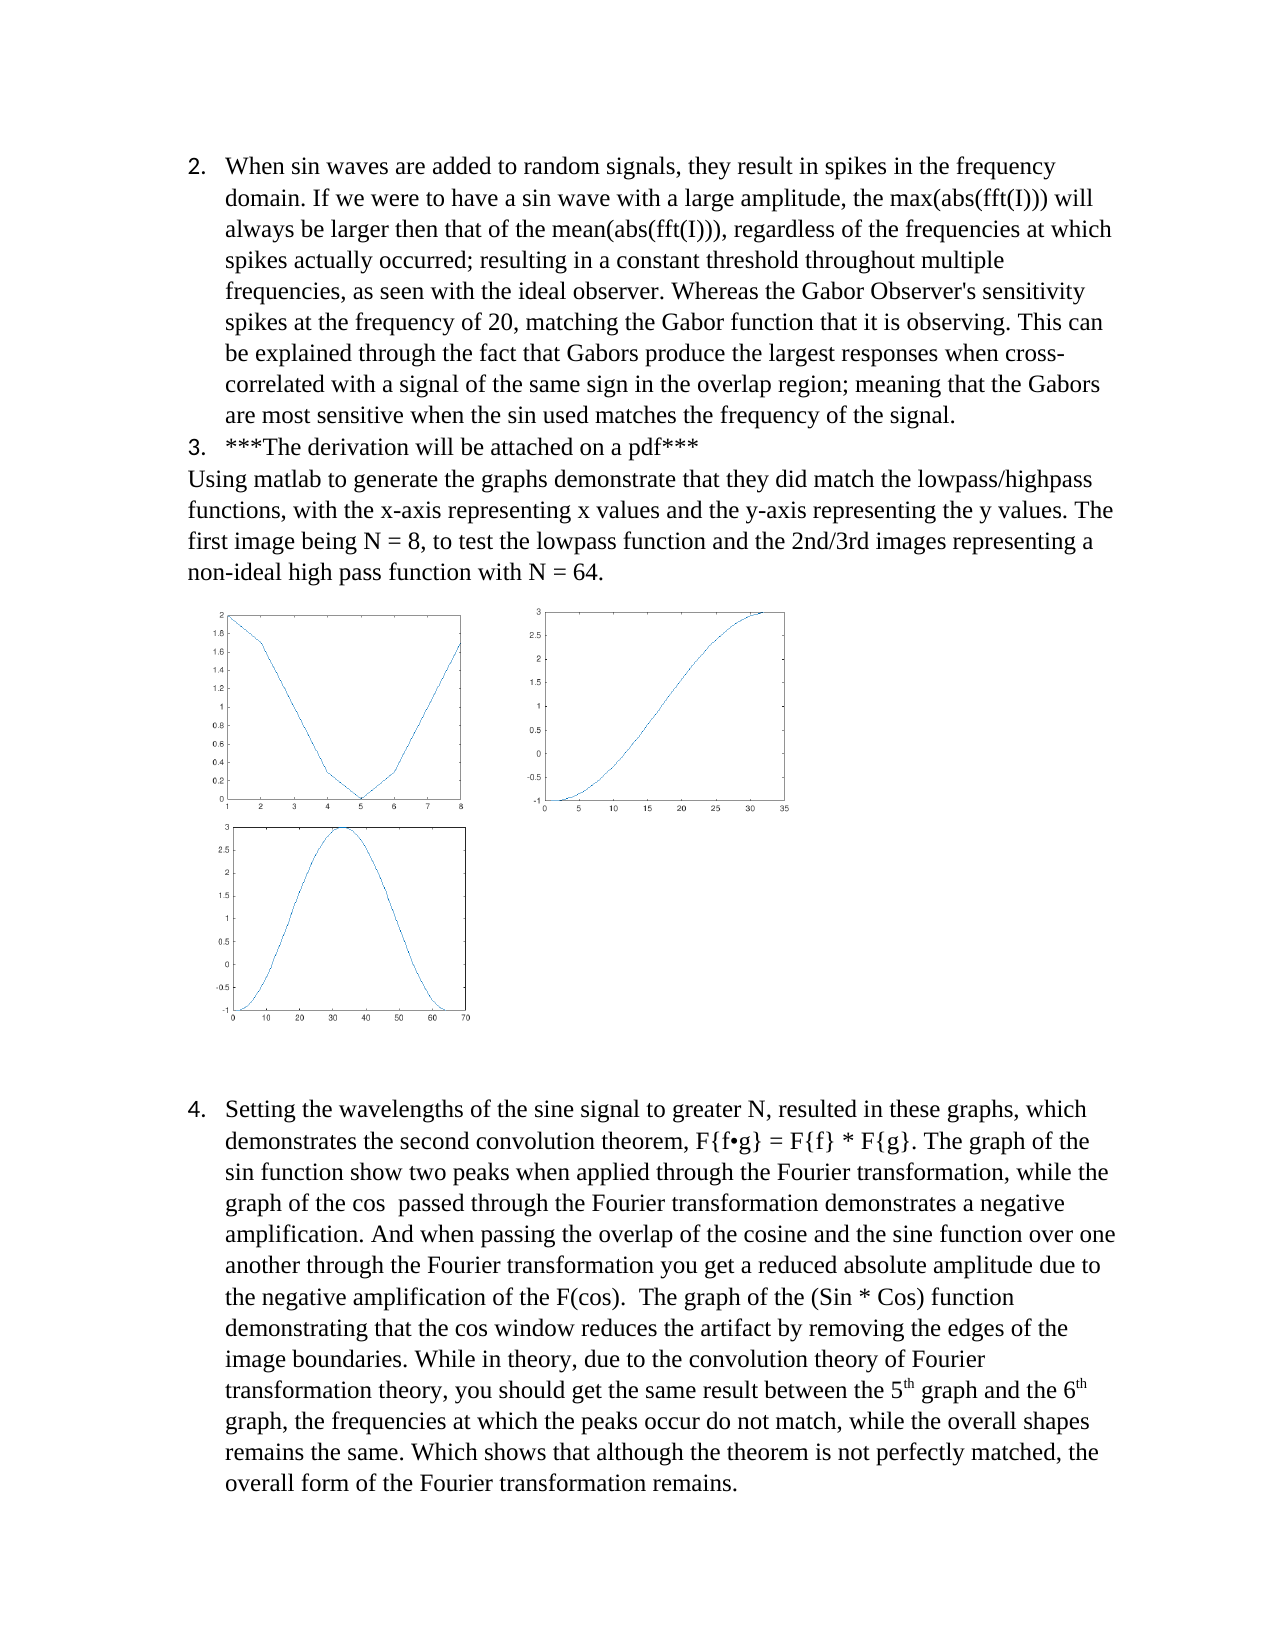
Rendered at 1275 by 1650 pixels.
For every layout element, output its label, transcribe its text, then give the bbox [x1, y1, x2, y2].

list Setting the wavelengths of the sine signal to greater N, resulted in these graphs, which demonstrates the second convolution theorem, F{f•g} = F{f} * F{g}. The graph of the sin function show two peaks when applied through the Fourier transformation, while the graph of the cos passed through the Fourier transformation demonstrates a negative amplification. And when passing the overlap of the cosine and the sine function over one another through the Fourier transformation you get a reduced absolute amplitude due to the negative amplification of the F(cos). The graph of the (Sin * Cos) function demonstrating that the cos window reduces the artifact by removing the edges of the image boundaries. While in theory, due to the convolution theory of Fourier transformation theory, you should get the same result between the 5th graph and the 6th graph, the frequencies at which the peaks occur do not match, while the overall shapes remains the same. Which shows that although the theorem is not perfectly matched, the overall form of the Fourier transformation remains. [187, 1093, 1125, 1497]
text Using matlab to generate the graphs demonstrate that they did match the lowpass/highpass functions, with the x-axis representing x values and the y-axis representing the y values. The first image being N = 8, to test the lowpass function and the 2nd/3rd images representing a non-ideal high pass function with N = 64. [187, 464, 1125, 586]
list When sin waves are added to random signals, they result in spikes in the frequency domain. If we were to have a sin wave with a large amplitude, the max(abs(fft(I))) will always be larger then that of the mean(abs(fft(I))), regardless of the frequencies at which spikes actually occurred; resulting in a constant threshold throughout multiple frequencies, as seen with the ideal observer. Whereas the Gabor Observer's sensitivity spikes at the frequency of 20, matching the Gabor function that it is observing. This can be explained through the fact that Gabors produce the largest responses when cross-correlated with a signal of the same sign in the overlap region; meaning that the Gabors are most sensitive when the sin used matches the frequency of the signal. [187, 150, 1125, 429]
list ***The derivation will be attached on a pdf*** [187, 431, 1125, 462]
